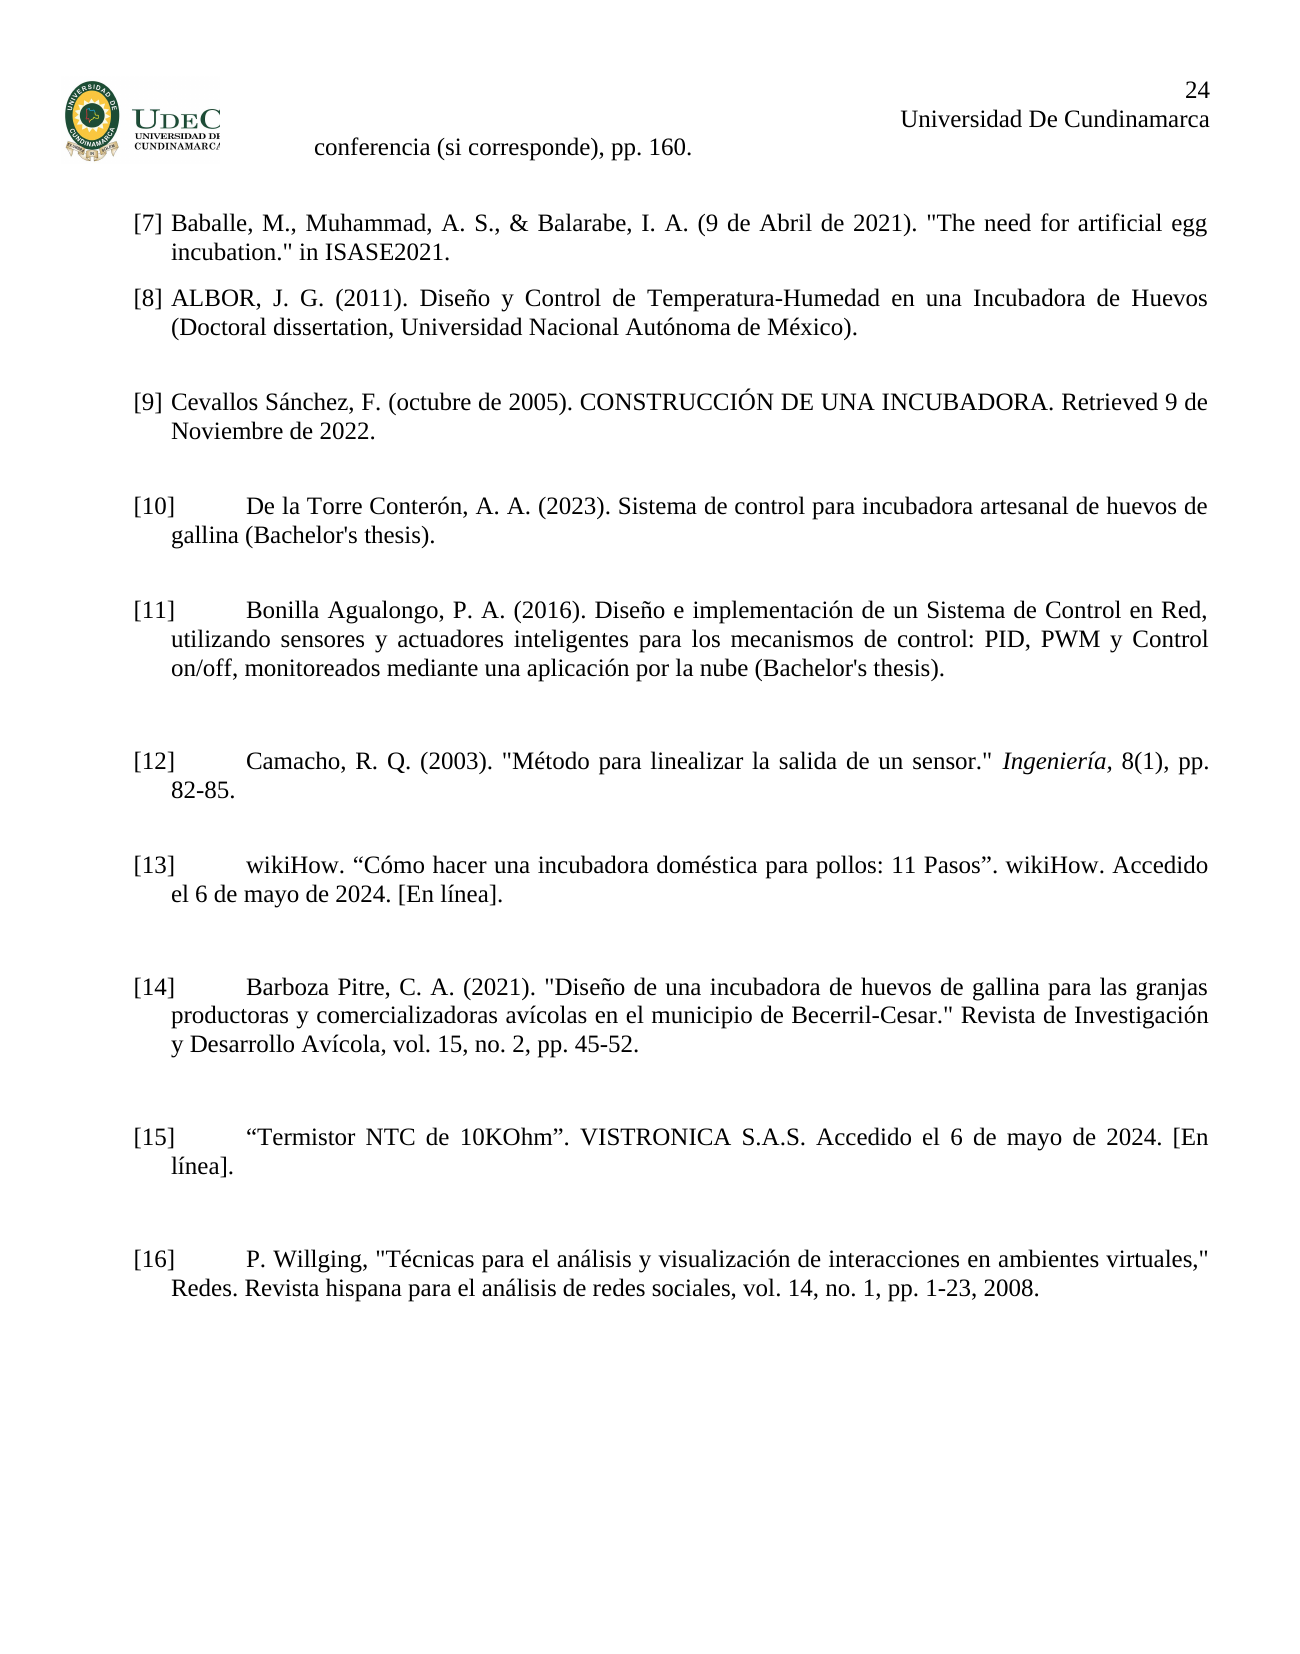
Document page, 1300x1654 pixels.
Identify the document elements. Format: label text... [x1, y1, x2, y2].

picture [60, 76, 220, 164]
list Bonilla Agualongo, P. A. (2016). Diseño e implementación de un Sistema de Control en Red, utilizando sensores y actuadores inteligentes para los mecanismos de control: PID, PWM y Control on/off, monitoreados mediante una aplicación por la nube (Bachelor's thesis). [133, 595, 1209, 682]
list “Termistor NTC de 10KOhm”. VISTRONICA S.A.S. Accedido el 6 de mayo de 2024. [En línea]. [133, 1122, 1209, 1180]
list Barboza Pitre, C. A. (2021). "Diseño de una incubadora de huevos de gallina para las granjas productoras y comercializadoras avícolas en el municipio de Becerril-Cesar." Revista de Investigación y Desarrollo Avícola, vol. 15, no. 2, pp. 45-52. [133, 972, 1209, 1058]
list De la Torre Conterón, A. A. (2023). Sistema de control para incubadora artesanal de huevos de gallina (Bachelor's thesis). [133, 491, 1209, 549]
list ALBOR, J. G. (2011). Diseño y Control de Temperatura-Humedad en una Incubadora de Huevos (Doctoral dissertation, Universidad Nacional Autónoma de México). [133, 283, 1209, 341]
list wikiHow. “Cómo hacer una incubadora doméstica para pollos: 11 Pasos”. wikiHow. Accedido el 6 de mayo de 2024. [En línea]. [133, 850, 1209, 907]
list Baballe, M., Muhammad, A. S., & Balarabe, I. A. (9 de Abril de 2021). "The need for artificial egg incubation." in ISASE2021. [133, 208, 1209, 265]
list Camacho, R. Q. (2003). "Método para linealizar la salida de un sensor." Ingeniería, 8(1), pp. 82-85. [133, 746, 1209, 803]
list Cevallos Sánchez, F. (octubre de 2005). CONSTRUCCIÓN DE UNA INCUBADORA. Retrieved 9 de Noviembre de 2022. [133, 387, 1209, 445]
list P. Willging, "Técnicas para el análisis y visualización de interacciones en ambientes virtuales," Redes. Revista hispana para el análisis de redes sociales, vol. 14, no. 1, pp. 1-23, 2008. [133, 1244, 1209, 1302]
